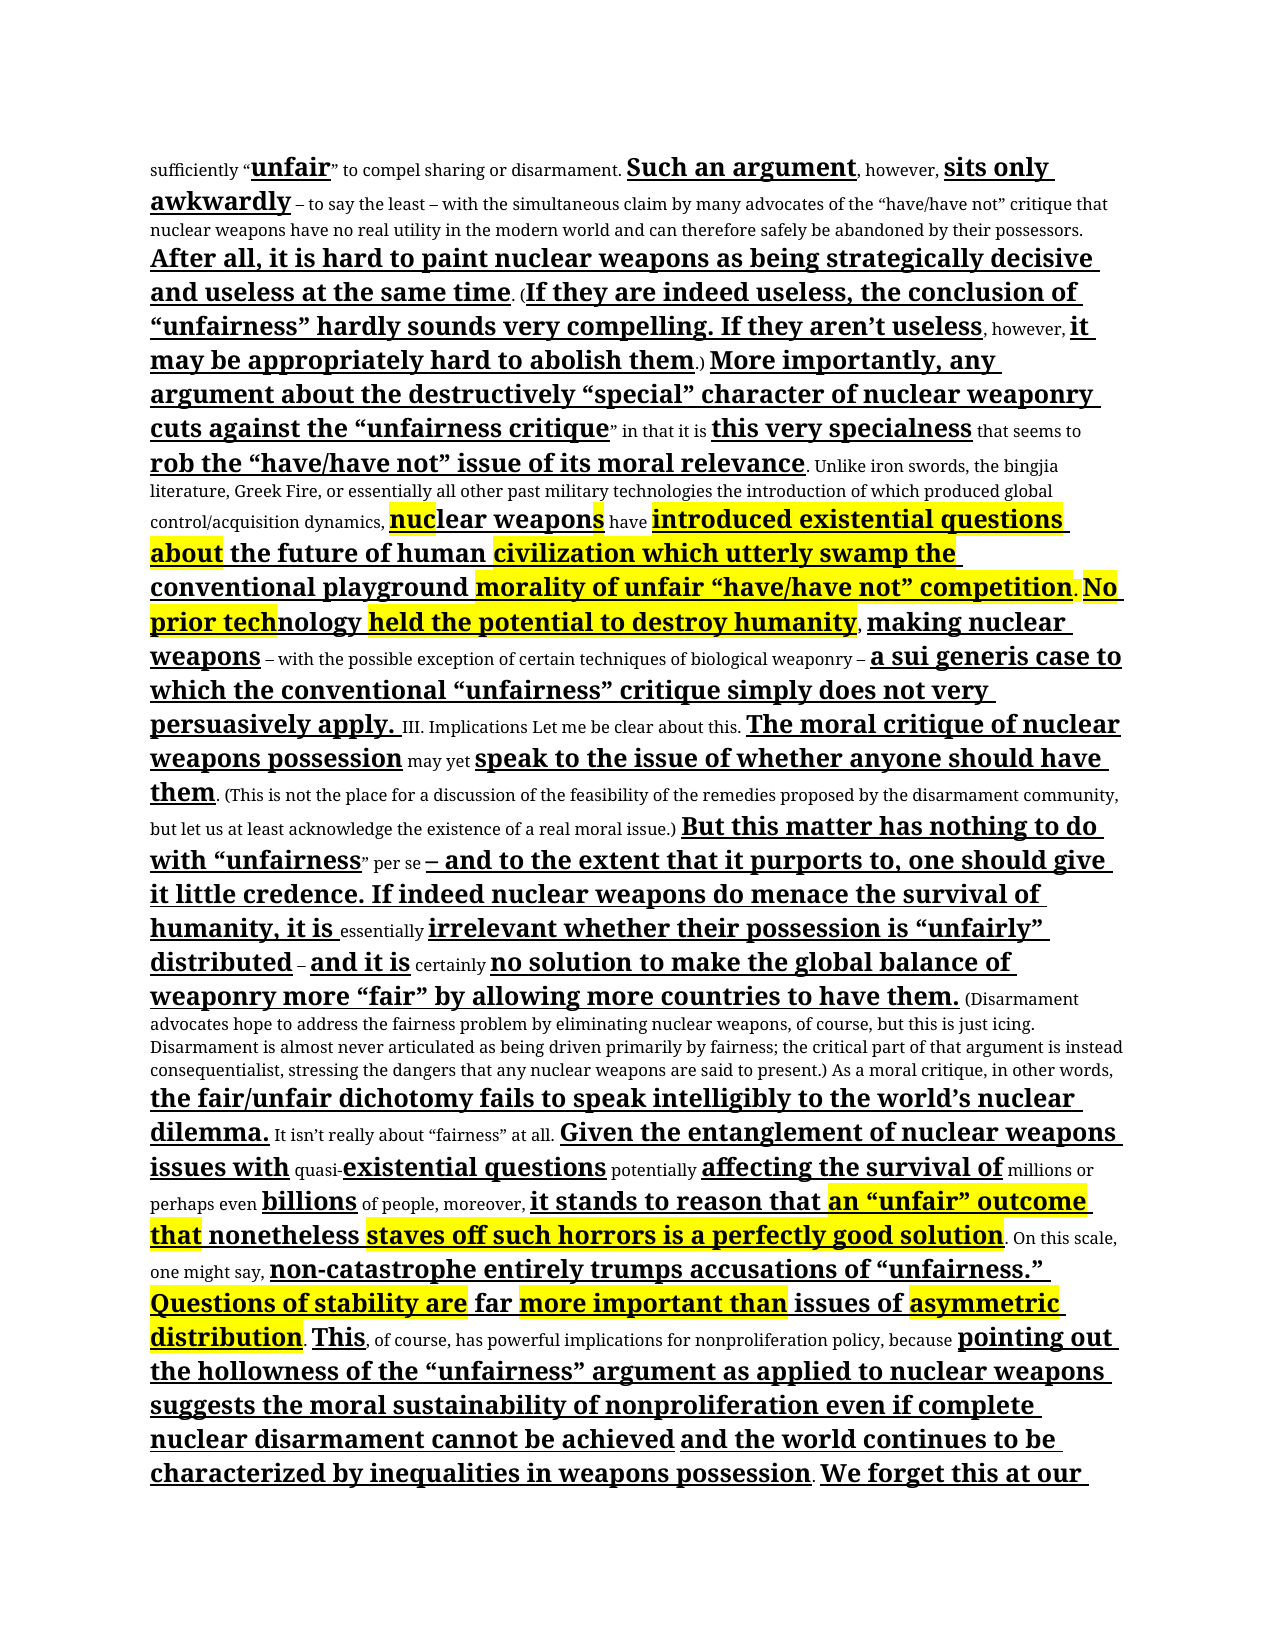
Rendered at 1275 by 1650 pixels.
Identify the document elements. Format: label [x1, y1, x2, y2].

text [150, 150, 1125, 1490]
